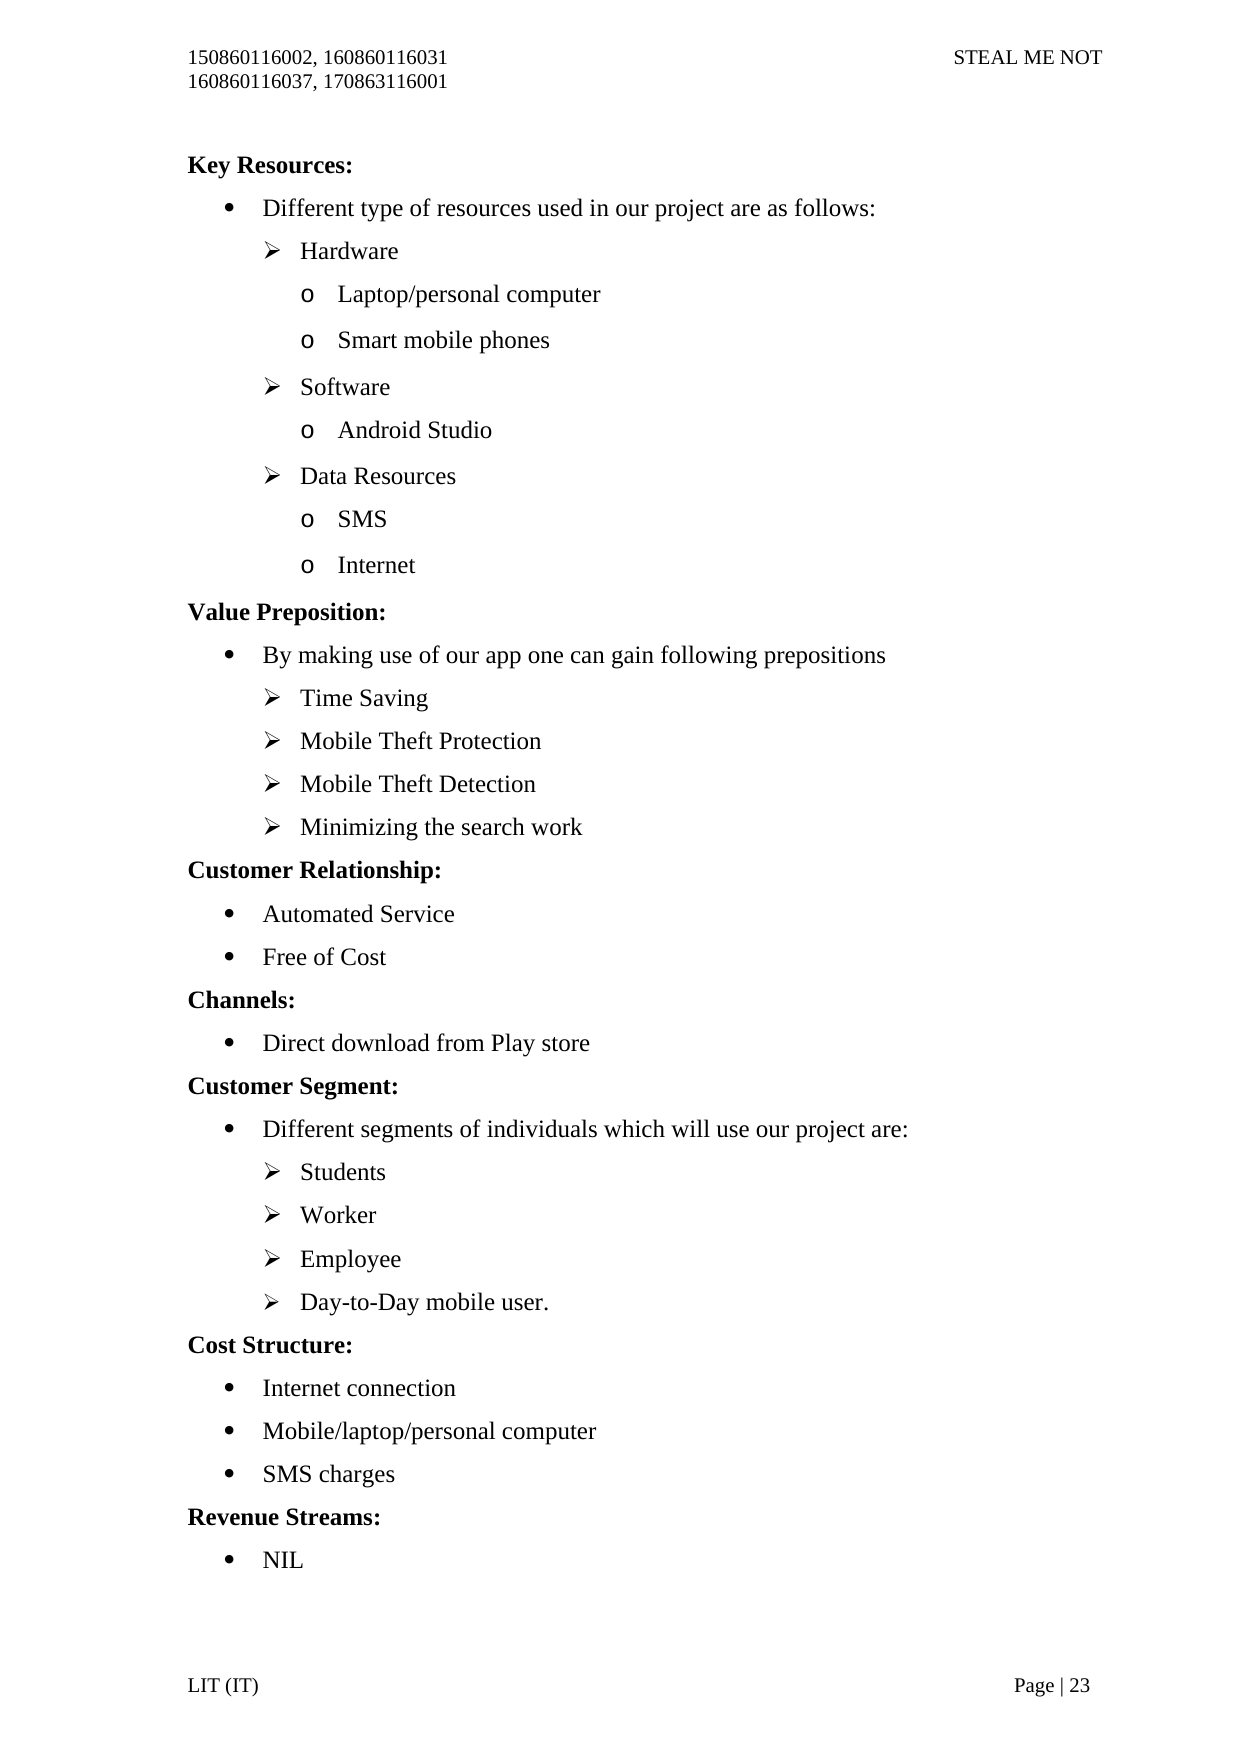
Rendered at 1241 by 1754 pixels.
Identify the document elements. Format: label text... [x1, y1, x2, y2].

list Different segments of individuals which will use our project are: [225, 1114, 1090, 1143]
list Android Studio [300, 415, 1090, 446]
text Customer Segment: [187, 1071, 1090, 1100]
text Customer Relationship: [187, 856, 1090, 884]
list Direct download from Play store [225, 1028, 1090, 1057]
list Software [262, 372, 1090, 401]
list Mobile Theft Protection [262, 726, 1090, 755]
text Revenue Streams: [187, 1502, 1090, 1531]
list Laptop/personal computer [300, 279, 1090, 310]
list By making use of our app one can gain following prepositions [225, 640, 1090, 669]
list Data Resources [262, 461, 1090, 490]
list Smart mobile phones [300, 326, 1090, 356]
text Cost Structure: [187, 1330, 1090, 1359]
list Internet [300, 551, 1090, 581]
list Different type of resources used in our project are as follows: [225, 193, 1090, 222]
list Worker [262, 1201, 1090, 1229]
list Time Saving [262, 683, 1090, 712]
list SMS charges [225, 1459, 1090, 1488]
list Mobile/laptop/personal computer [225, 1416, 1090, 1445]
list Day-to-Day mobile user. [262, 1287, 1090, 1316]
list SMS [300, 504, 1090, 535]
list Automated Service [225, 899, 1090, 927]
list Internet connection [225, 1373, 1090, 1402]
list Employee [262, 1244, 1090, 1272]
text Key Resources: [187, 150, 1090, 179]
text Value Preposition: [187, 597, 1090, 626]
list NIL [225, 1546, 1090, 1574]
list Students [262, 1157, 1090, 1186]
list Hardware [262, 236, 1090, 265]
text Channels: [187, 985, 1090, 1014]
list Free of Cost [225, 942, 1090, 971]
list Minimizing the search work [262, 812, 1090, 841]
list Mobile Theft Detection [262, 769, 1090, 798]
